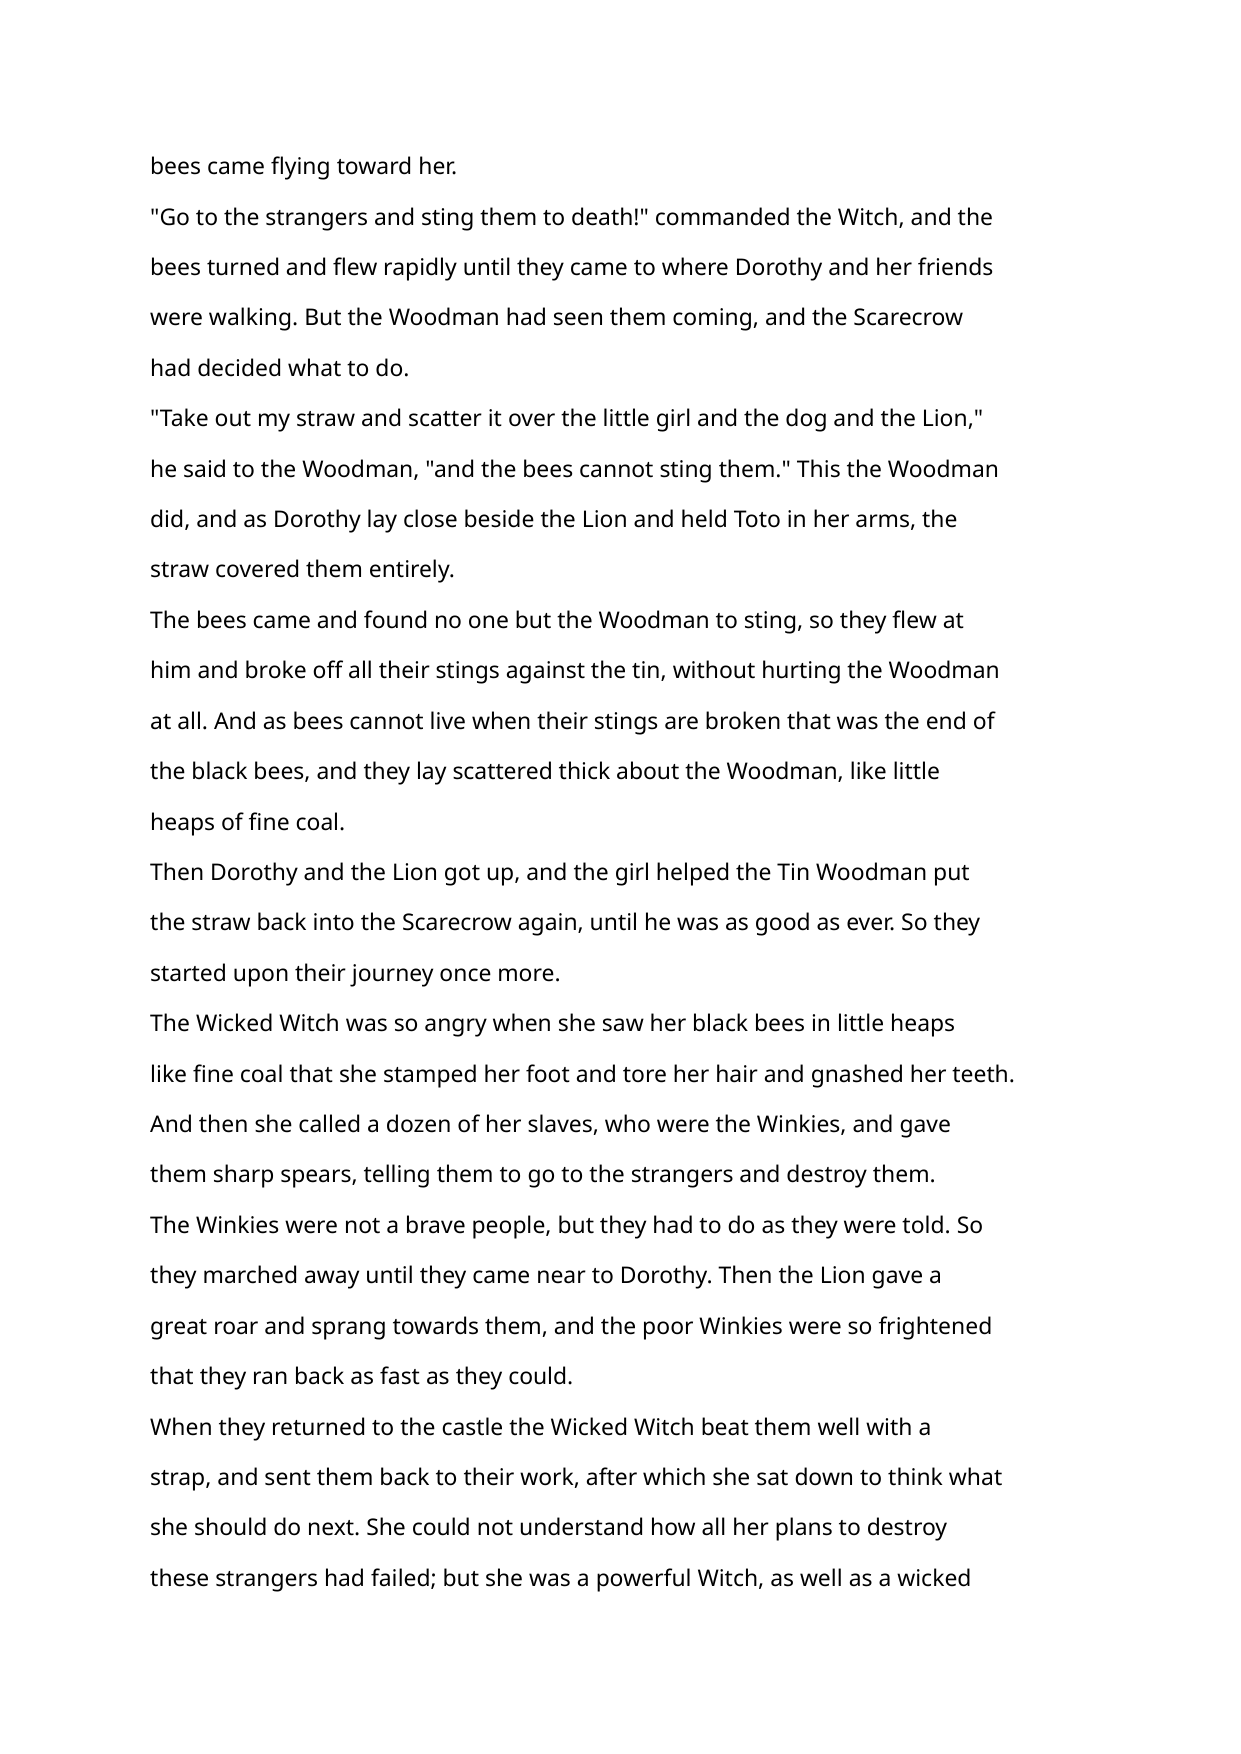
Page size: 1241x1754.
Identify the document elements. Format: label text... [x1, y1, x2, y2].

text The Wicked Witch was so angry when she saw her black bees in little heaps [150, 1007, 1090, 1038]
text the black bees, and they lay scattered thick about the Woodman, like little [150, 755, 1090, 786]
text him and broke off all their stings against the tin, without hurting the Woodman [150, 654, 1090, 685]
text they marched away until they came near to Dorothy. Then the Lion gave a [150, 1259, 1090, 1290]
text bees turned and flew rapidly until they came to where Dorothy and her friends [150, 251, 1090, 282]
text The bees came and found no one but the Woodman to sting, so they flew at [150, 604, 1090, 635]
text The Winkies were not a brave people, but they had to do as they were told. So [150, 1209, 1090, 1240]
text at all. And as bees cannot live when their stings are broken that was the end of [150, 704, 1090, 736]
text that they ran back as fast as they could. [150, 1360, 1090, 1391]
text did, and as Dorothy lay close beside the Lion and held Toto in her arms, the [150, 503, 1090, 534]
text the straw back into the Scarecrow again, until he was as good as ever. So they [150, 906, 1090, 937]
text When they returned to the castle the Wicked Witch beat them well with a [150, 1410, 1090, 1442]
text these strangers had failed; but she was a powerful Witch, as well as a wicked [150, 1562, 1090, 1593]
text "Take out my straw and scatter it over the little girl and the dog and the Lion," [150, 402, 1090, 433]
text "Go to the strangers and sting them to death!" commanded the Witch, and the [150, 200, 1090, 232]
text she should do next. She could not understand how all her plans to destroy [150, 1511, 1090, 1542]
text heaps of fine coal. [150, 805, 1090, 837]
text started upon their journey once more. [150, 957, 1090, 988]
text great roar and sprang towards them, and the poor Winkies were so frightened [150, 1309, 1090, 1341]
text Then Dorothy and the Lion got up, and the girl helped the Tin Woodman put [150, 856, 1090, 887]
text strap, and sent them back to their work, after which she sat down to think what [150, 1461, 1090, 1492]
text And then she called a dozen of her slaves, who were the Winkies, and gave [150, 1108, 1090, 1139]
text bees came flying toward her. [150, 150, 1090, 181]
text were walking. But the Woodman had seen them coming, and the Scarecrow [150, 301, 1090, 332]
text straw covered them entirely. [150, 553, 1090, 584]
text them sharp spears, telling them to go to the strangers and destroy them. [150, 1158, 1090, 1189]
text he said to the Woodman, "and the bees cannot sting them." This the Woodman [150, 452, 1090, 484]
text had decided what to do. [150, 352, 1090, 383]
text like fine coal that she stamped her foot and tore her hair and gnashed her teeth. [150, 1057, 1090, 1089]
